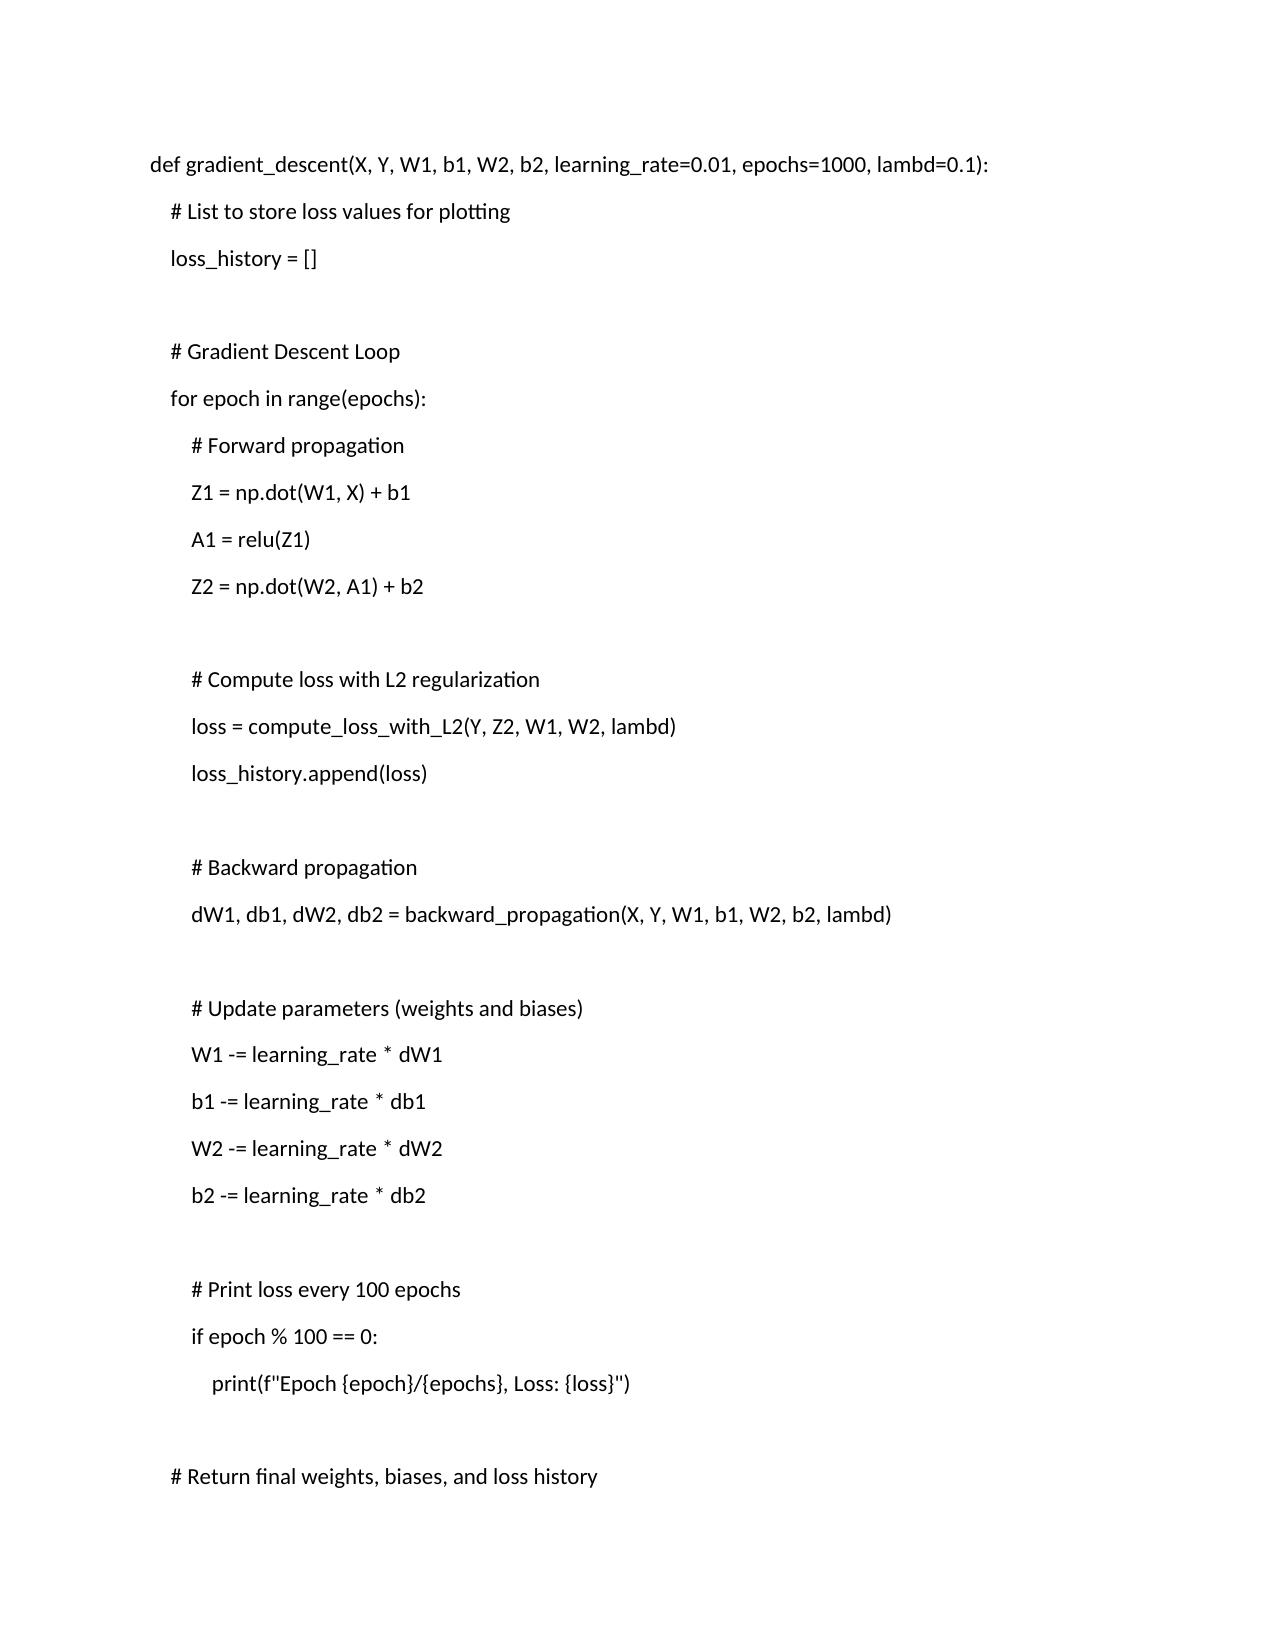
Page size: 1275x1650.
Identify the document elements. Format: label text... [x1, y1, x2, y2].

text loss = compute_loss_with_L2(Y, Z2, W1, W2, lambd) [150, 712, 1125, 741]
text Z1 = np.dot(W1, X) + b1 [150, 478, 1125, 506]
text loss_history.append(loss) [150, 759, 1125, 787]
text print(f"Epoch {epoch}/{epochs}, Loss: {loss}") [150, 1369, 1125, 1397]
text for epoch in range(epochs): [150, 384, 1125, 412]
text b2 -= learning_rate * db2 [150, 1181, 1125, 1209]
text # List to store loss values for plotting [150, 197, 1125, 225]
text # Backward propagation [150, 853, 1125, 881]
text # Gradient Descent Loop [150, 337, 1125, 366]
text # Compute loss with L2 regularization [150, 666, 1125, 694]
text Z2 = np.dot(W2, A1) + b2 [150, 572, 1125, 600]
text W1 -= learning_rate * dW1 [150, 1041, 1125, 1069]
text def gradient_descent(X, Y, W1, b1, W2, b2, learning_rate=0.01, epochs=1000, lambd=0.1): [150, 150, 1125, 178]
text W2 -= learning_rate * dW2 [150, 1134, 1125, 1162]
text b1 -= learning_rate * db1 [150, 1087, 1125, 1116]
text if epoch % 100 == 0: [150, 1322, 1125, 1350]
text dW1, db1, dW2, db2 = backward_propagation(X, Y, W1, b1, W2, b2, lambd) [150, 900, 1125, 928]
text # Update parameters (weights and biases) [150, 994, 1125, 1022]
text loss_history = [] [150, 244, 1125, 272]
text # Return final weights, biases, and loss history [150, 1462, 1125, 1491]
text # Forward propagation [150, 431, 1125, 459]
text # Print loss every 100 epochs [150, 1275, 1125, 1303]
text A1 = relu(Z1) [150, 525, 1125, 553]
